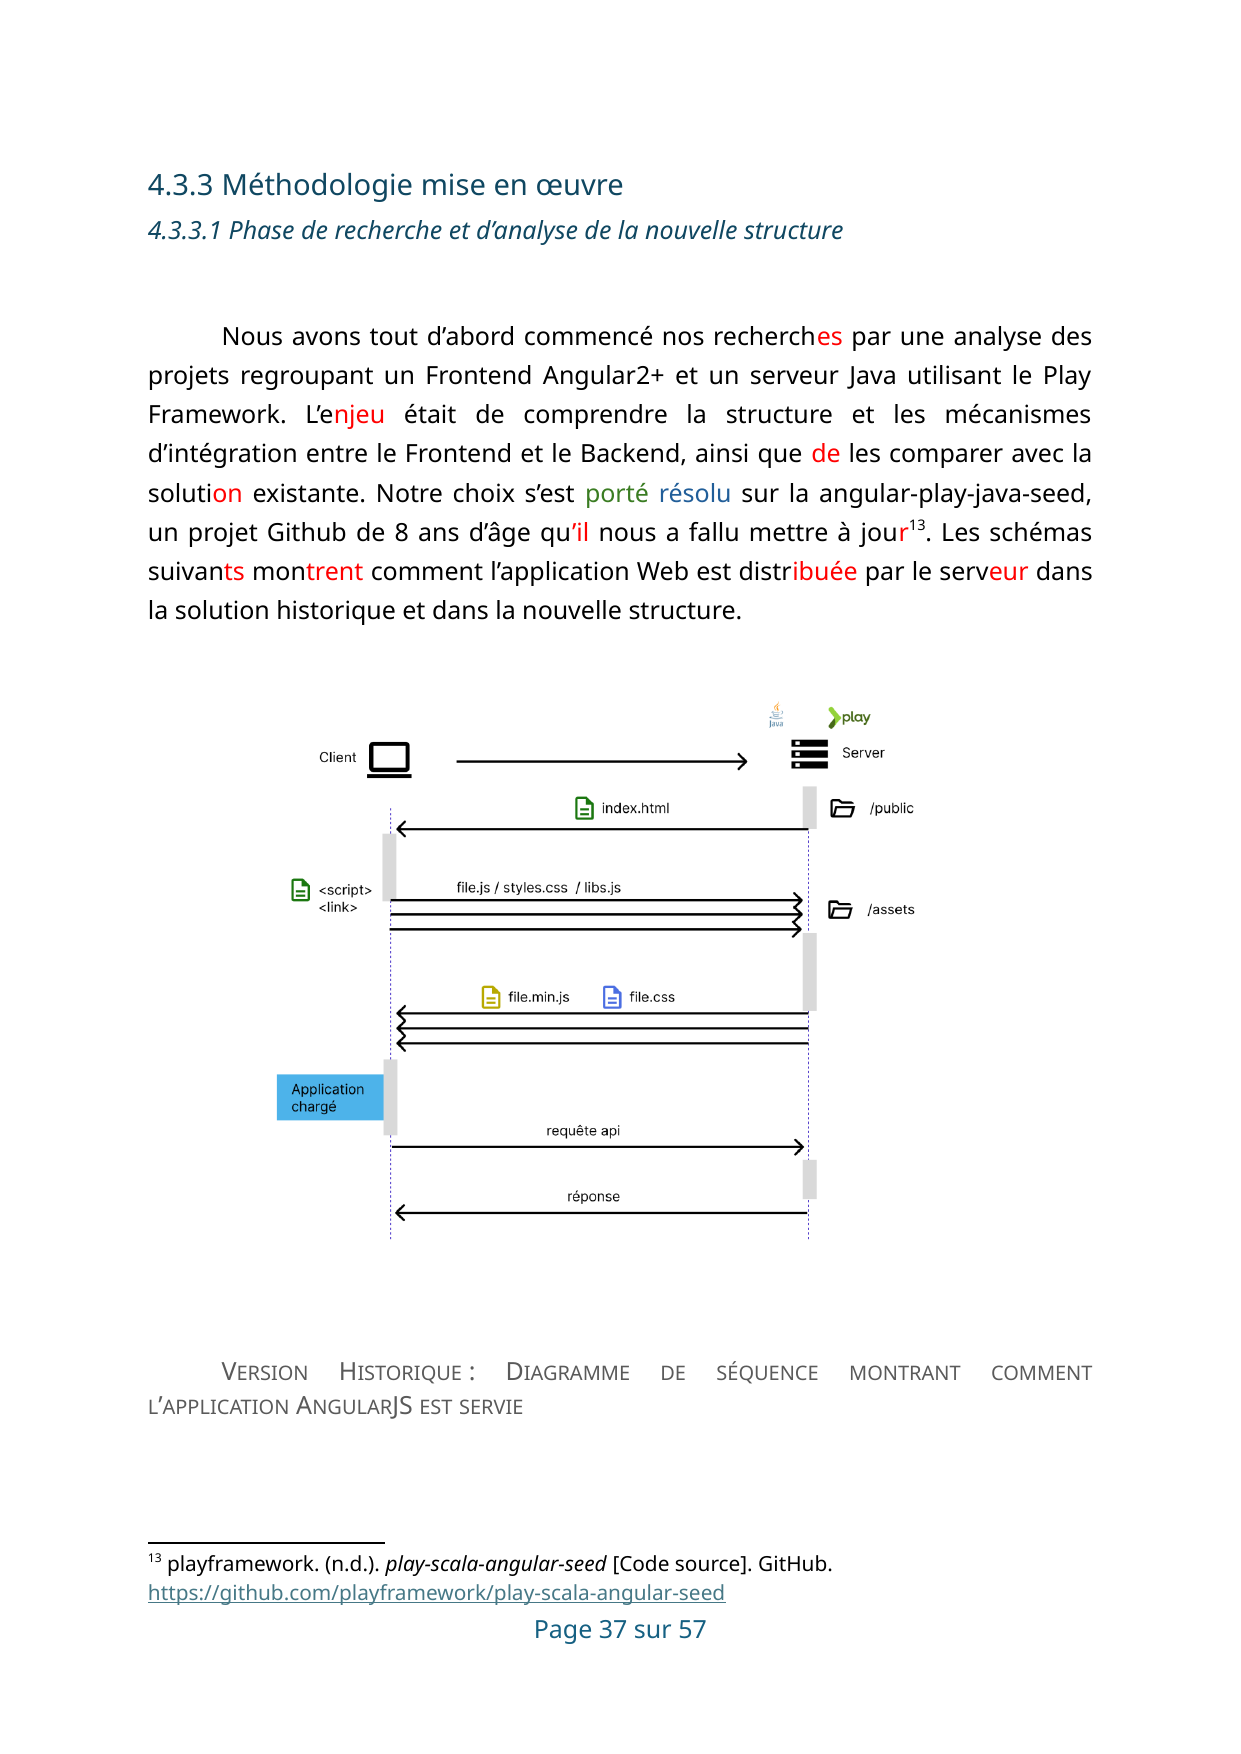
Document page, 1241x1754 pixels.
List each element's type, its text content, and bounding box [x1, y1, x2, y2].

text Version Historique : Diagramme de séquence montrant comment l’application AngularJS est servie [148, 1353, 1093, 1421]
picture [276, 665, 964, 1270]
text Nous avons tout d’abord commencé nos recherches par une analyse des projets regroupant un Frontend Angular2+ et un serveur Java utilisant le Play Framework. L’enjeu était de comprendre la structure et les mécanismes d’intégration entre le Frontend et le Backend, ainsi que de les comparer avec la solution existante. Notre choix s’est porté résolu sur la angular-play-java-seed, un projet Github de 8 ans d’âge qu’il nous a fallu mettre à jour. Les schémas suivants montrent comment l’application Web est distribuée par le serveur dans la solution historique et dans la nouvelle structure. [148, 319, 1093, 627]
subtitle 4.3.3.1 Phase de recherche et d’analyse de la nouvelle structure [148, 212, 1093, 246]
subtitle 4.3.3 Méthodologie mise en œuvre [148, 164, 1093, 204]
